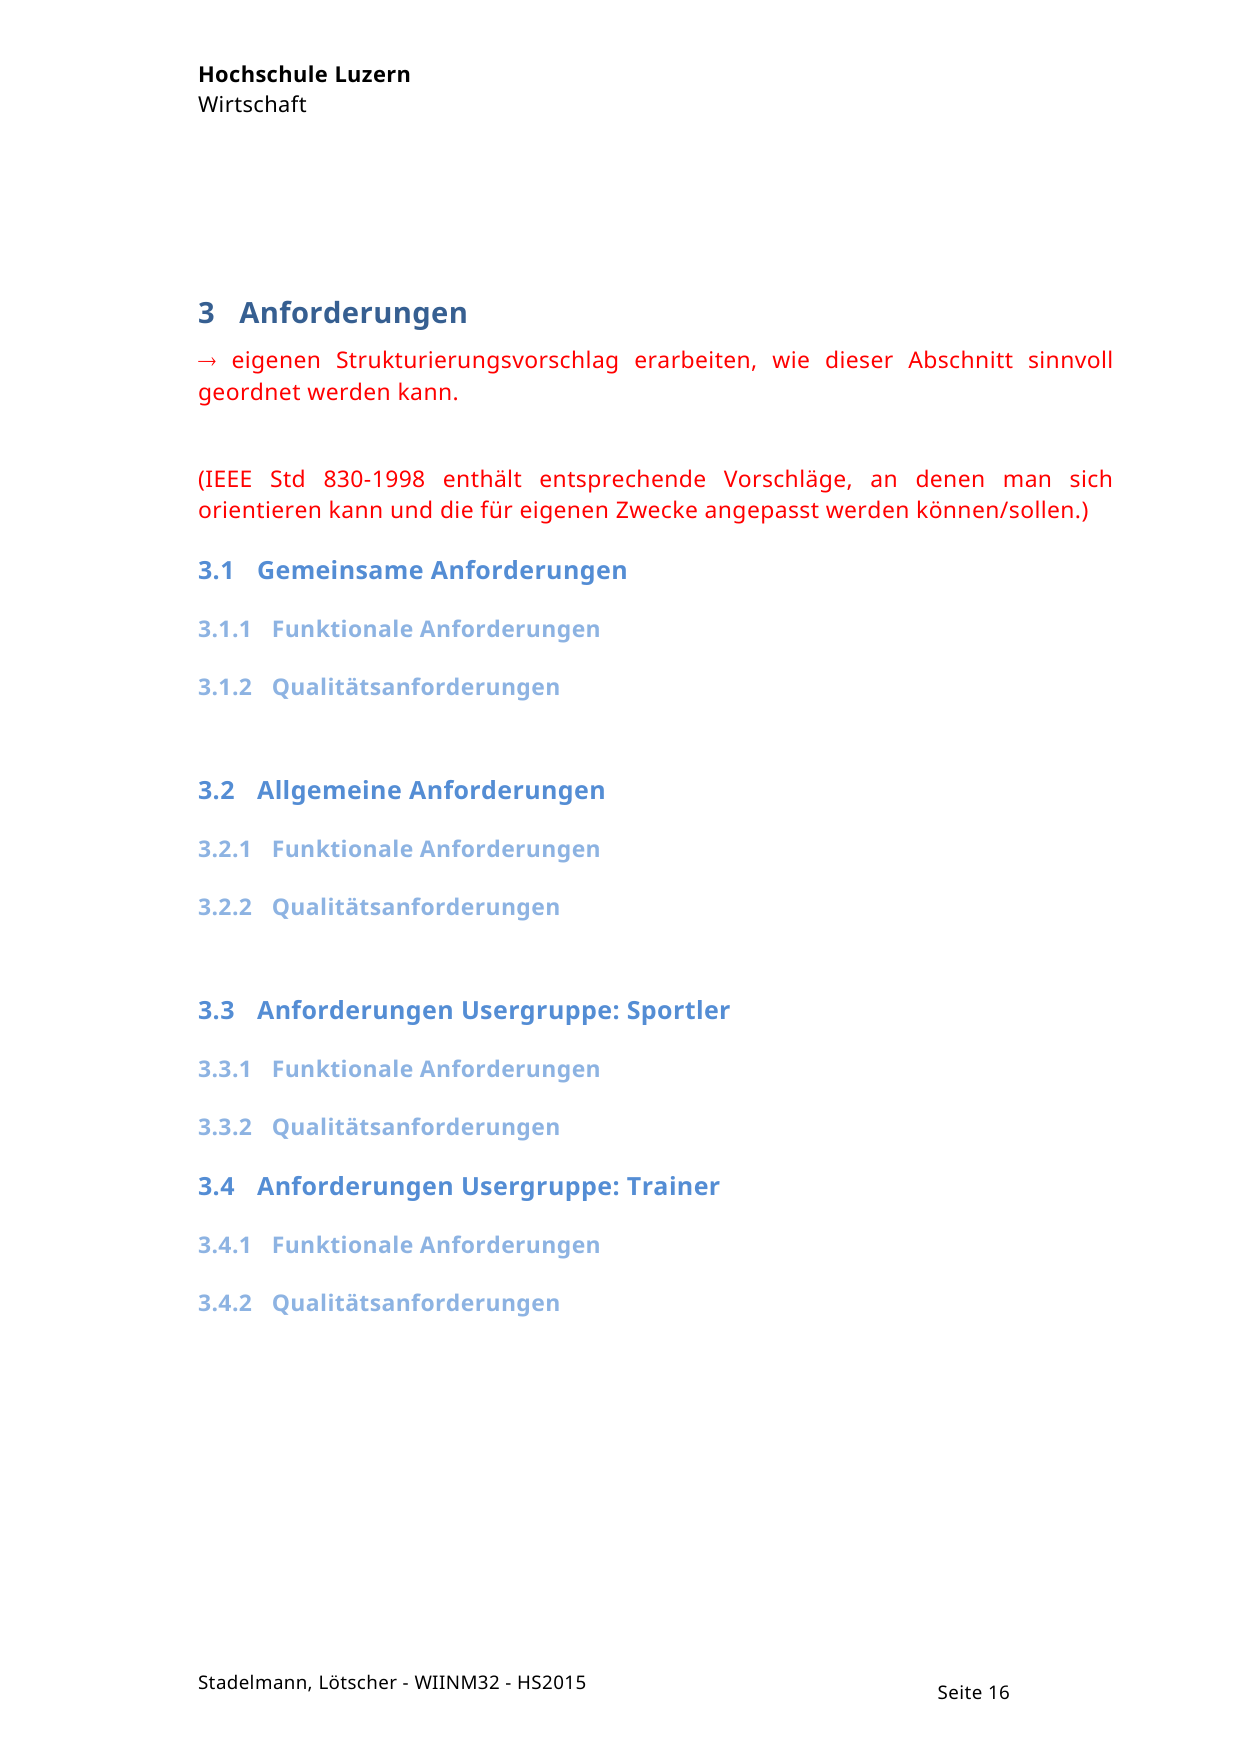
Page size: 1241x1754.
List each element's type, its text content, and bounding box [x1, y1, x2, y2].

text Funktionale Anforderungen [198, 1229, 1115, 1260]
list Anforderungen Usergruppe: Trainer [198, 1168, 1115, 1203]
list Allgemeine Anforderungen [198, 772, 1115, 806]
text Anforderungen [198, 292, 1115, 332]
text Funktionale Anforderungen [198, 1053, 1115, 1084]
text Funktionale Anforderungen [198, 833, 1115, 864]
text Qualitätsanforderungen [198, 891, 1115, 922]
text (IEEE Std 830-1998 enthält entsprechende Vorschläge, an denen man sich orientieren kann und die für eigenen Zwecke angepasst werden können/sollen.) [198, 463, 1115, 526]
text Qualitätsanforderungen [198, 1111, 1115, 1142]
text Qualitätsanforderungen [198, 1287, 1115, 1318]
text Qualitätsanforderungen [198, 671, 1115, 702]
list Anforderungen Usergruppe: Sportler [198, 992, 1115, 1026]
list Gemeinsame Anforderungen [198, 552, 1115, 586]
text Funktionale Anforderungen [198, 613, 1115, 644]
text eigenen Strukturierungsvorschlag erarbeiten, wie dieser Abschnitt sinnvoll geordnet werden kann. [198, 344, 1115, 407]
